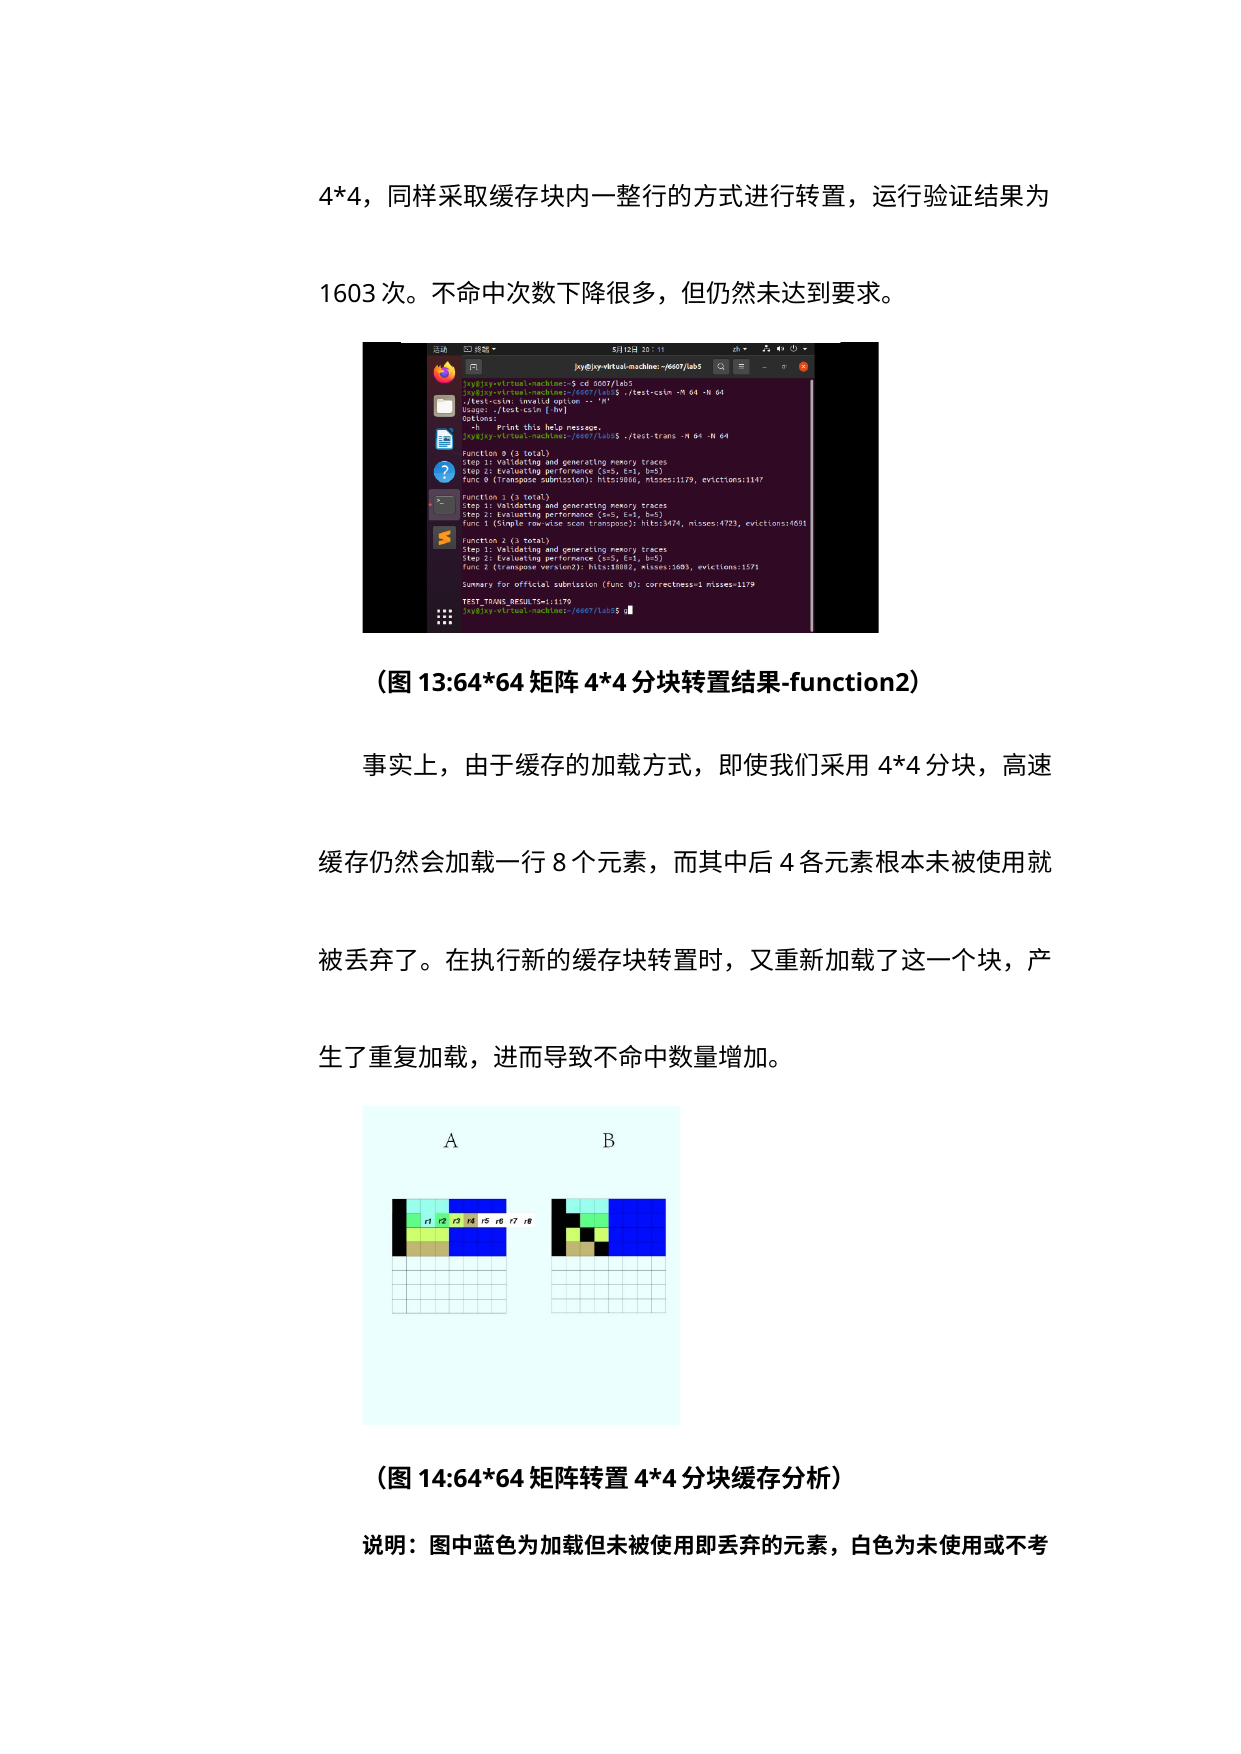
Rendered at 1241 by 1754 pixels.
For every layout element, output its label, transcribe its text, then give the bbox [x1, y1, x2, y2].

text 事实上，由于缓存的加载方式，即使我们采用4*4分块，高速缓存仍然会加载一行8个元素，而其中后4各元素根本未被使用就被丢弃了。在执行新的缓存块转置时，又重新加载了这一个块，产生了重复加载，进而导致不命中数量增加。 [319, 731, 1053, 1088]
text （图13:64*64矩阵4*4分块转置结果-function2） [319, 648, 1053, 713]
picture [362, 1106, 681, 1425]
picture [362, 342, 879, 633]
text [319, 1527, 1053, 1560]
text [319, 162, 1053, 324]
text （图14:64*64矩阵转置4*4分块缓存分析） [319, 1444, 1053, 1509]
